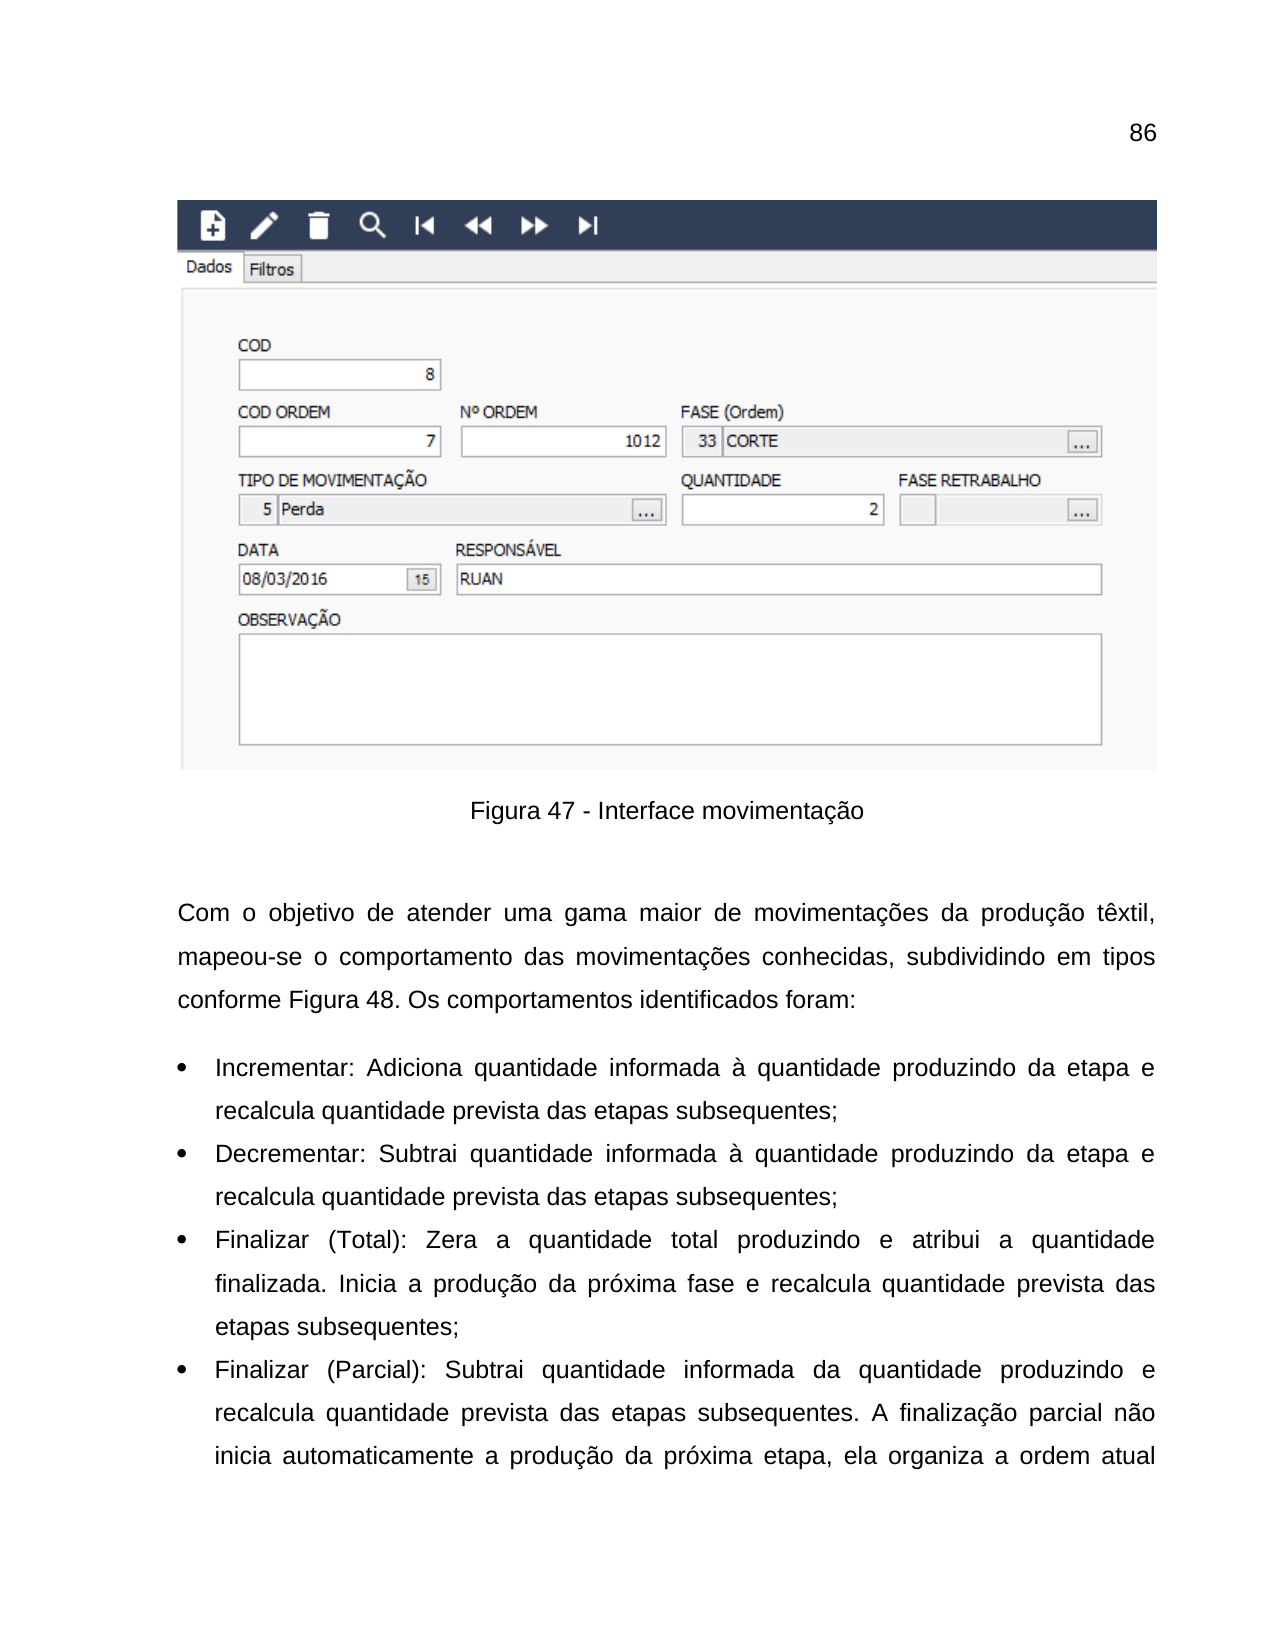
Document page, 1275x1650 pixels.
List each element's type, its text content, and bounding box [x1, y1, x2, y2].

list Finalizar (Total): Zera a quantidade total produzindo e atribui a quantidade finalizada. Inicia a produção da próxima fase e recalcula quantidade prevista das etapas subsequentes; [177, 1226, 1157, 1341]
text Figura 47 - Interface movimentação [177, 796, 1157, 825]
list Decrementar: Subtrai quantidade informada à quantidade produzindo da etapa e recalcula quantidade prevista das etapas subsequentes; [177, 1139, 1157, 1211]
text Com o objetivo de atender uma gama maior de movimentações da produção têxtil, mapeou-se o comportamento das movimentações conhecidas, subdividindo em tipos conforme Figura 48. Os comportamentos identificados foram: [177, 898, 1157, 1013]
picture [177, 200, 1157, 770]
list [177, 1355, 1157, 1470]
list Incrementar: Adiciona quantidade informada à quantidade produzindo da etapa e recalcula quantidade prevista das etapas subsequentes; [177, 1053, 1157, 1125]
